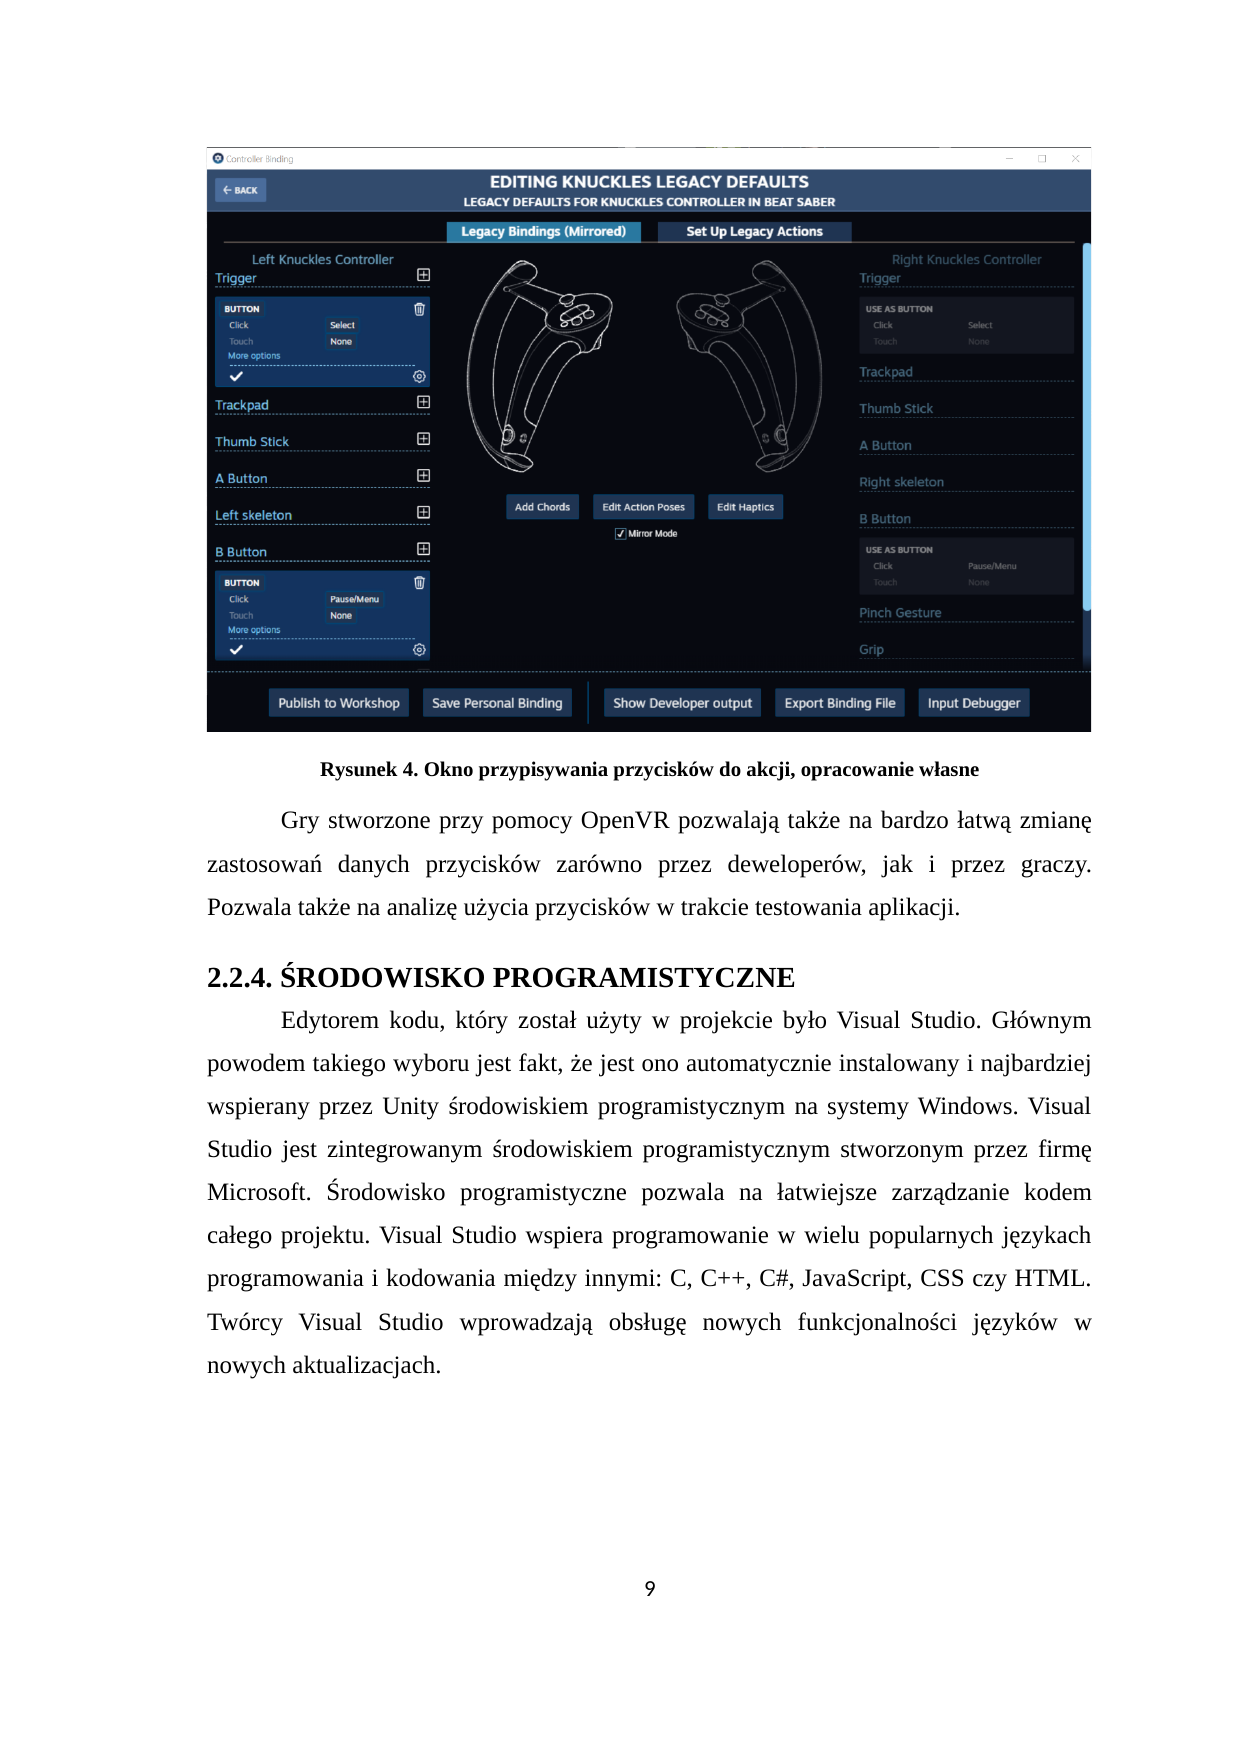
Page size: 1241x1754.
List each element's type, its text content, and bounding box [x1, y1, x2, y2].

text Edytorem kodu, który został użyty w projekcie było Visual Studio. Głównym powodem takiego wyboru jest fakt, że jest ono automatycznie instalowany i najbardziej wspierany przez Unity środowiskiem programistycznym na systemy Windows. Visual Studio jest zintegrowanym środowiskiem programistycznym stworzonym przez firmę Microsoft. Środowisko programistyczne pozwala na łatwiejsze zarządzanie kodem całego projektu. Visual Studio wspiera programowanie w wielu popularnych językach programowania i kodowania między innymi: C, C++, C#, JavaScript, CSS czy HTML. Twórcy Visual Studio wprowadzają obsługę nowych funkcjonalności języków w nowych aktualizacjach. [207, 1005, 1092, 1378]
picture [206, 147, 1092, 732]
text Rysunek 4. Okno przypisywania przycisków do akcji, opracowanie własne [207, 757, 1092, 781]
text Gry stworzone przy pomocy OpenVR pozwalają także na bardzo łatwą zmianę zastosowań danych przycisków zarówno przez deweloperów, jak i przez graczy. Pozwala także na analizę użycia przycisków w trakcie testowania aplikacji. [207, 806, 1092, 921]
subtitle 2.2.4. ŚRODOWISKO PROGRAMISTYCZNE [207, 960, 1092, 993]
